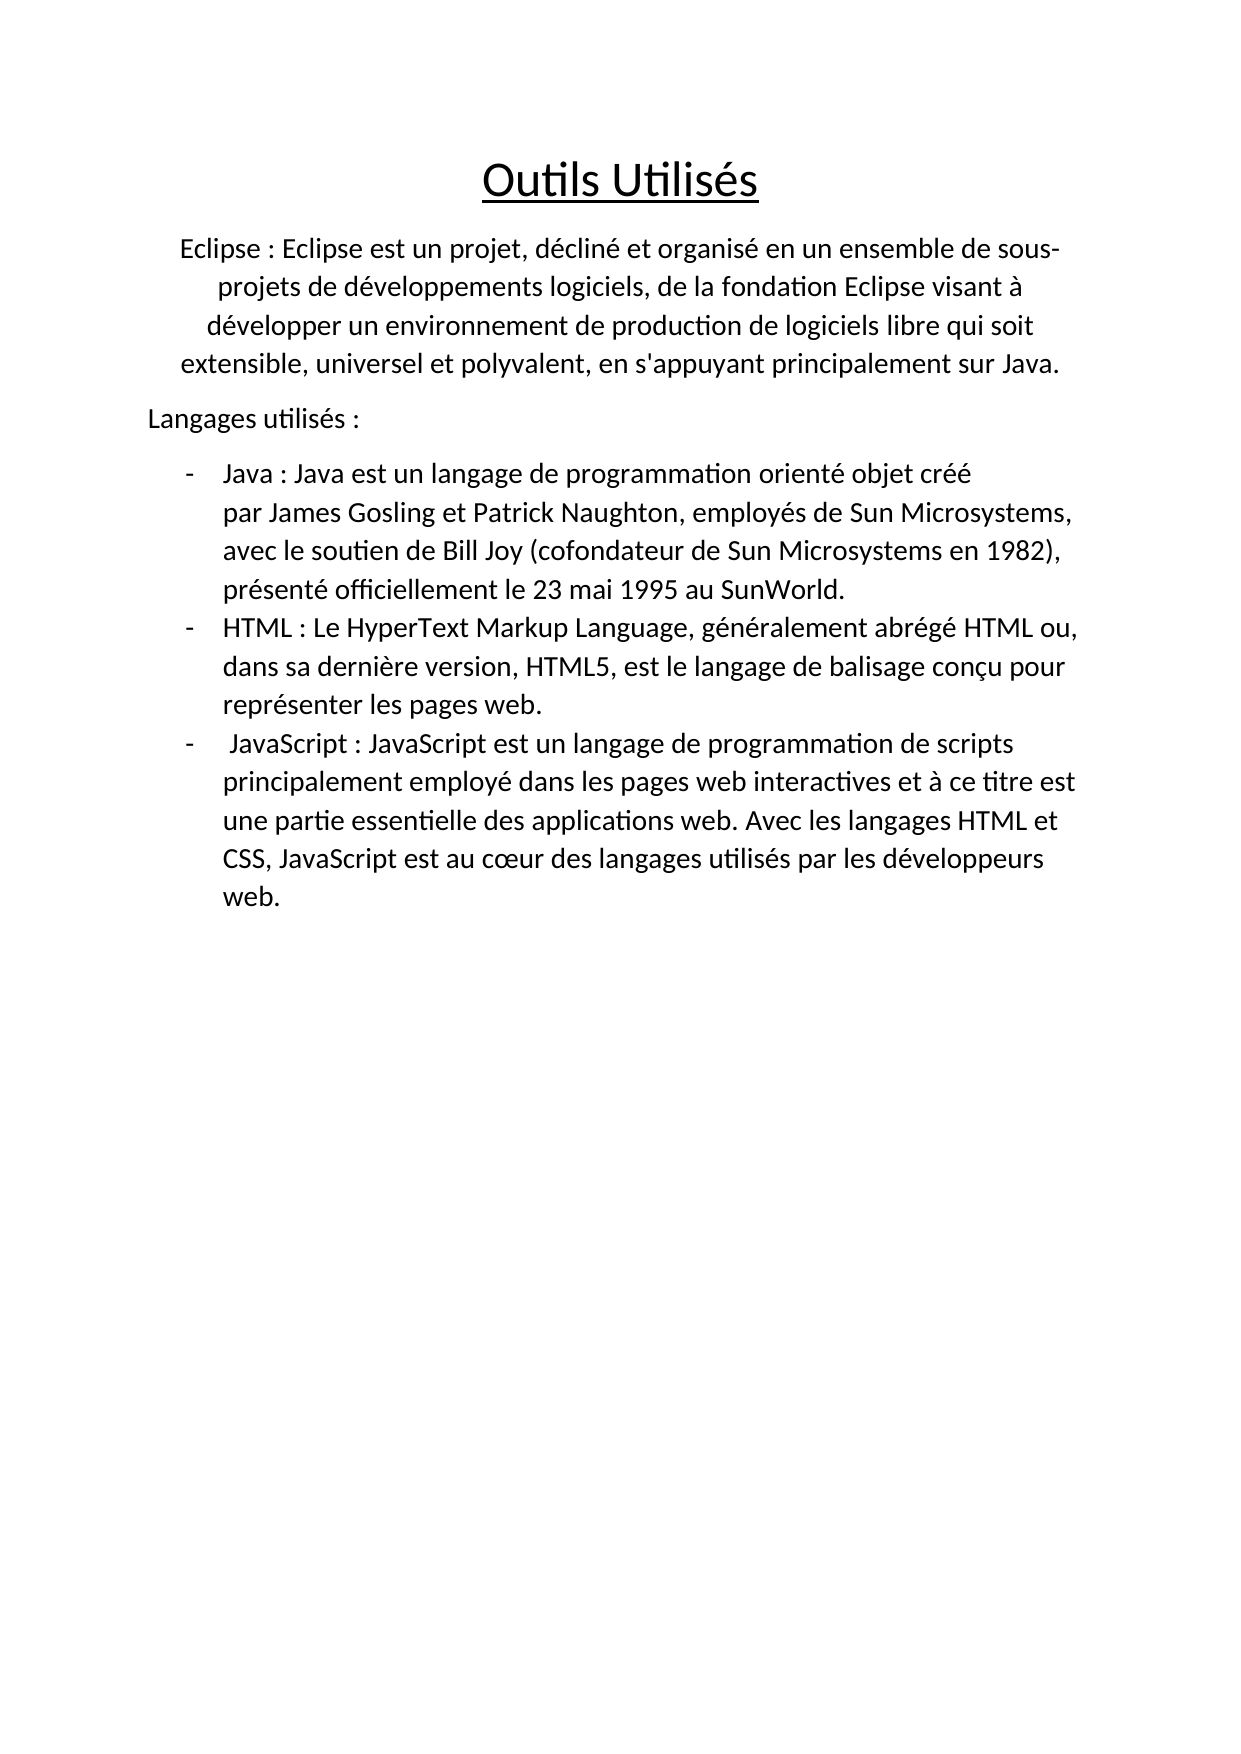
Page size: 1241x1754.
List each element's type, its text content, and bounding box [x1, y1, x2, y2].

list JavaScript : JavaScript est un langage de programmation de scripts principalement employé dans les pages web interactives et à ce titre est une partie essentielle des applications web. Avec les langages HTML et CSS, JavaScript est au cœur des langages utilisés par les développeurs web. [185, 725, 1093, 914]
list HTML : Le HyperText Markup Language, généralement abrégé HTML ou, dans sa dernière version, HTML5, est le langage de balisage conçu pour représenter les pages web. [185, 609, 1093, 722]
text Eclipse : Eclipse est un projet, décliné et organisé en un ensemble de sous-projets de développements logiciels, de la fondation Eclipse visant à développer un environnement de production de logiciels libre qui soit extensible, universel et polyvalent, en s'appuyant principalement sur Java. [148, 230, 1093, 381]
text Outils Utilisés [148, 148, 1093, 209]
list Java : Java est un langage de programmation orienté objet créé par James Gosling et Patrick Naughton, employés de Sun Microsystems, avec le soutien de Bill Joy (cofondateur de Sun Microsystems en 1982), présenté officiellement le 23 mai 1995 au SunWorld. [185, 456, 1093, 607]
text Langages utilisés : [148, 401, 1093, 436]
